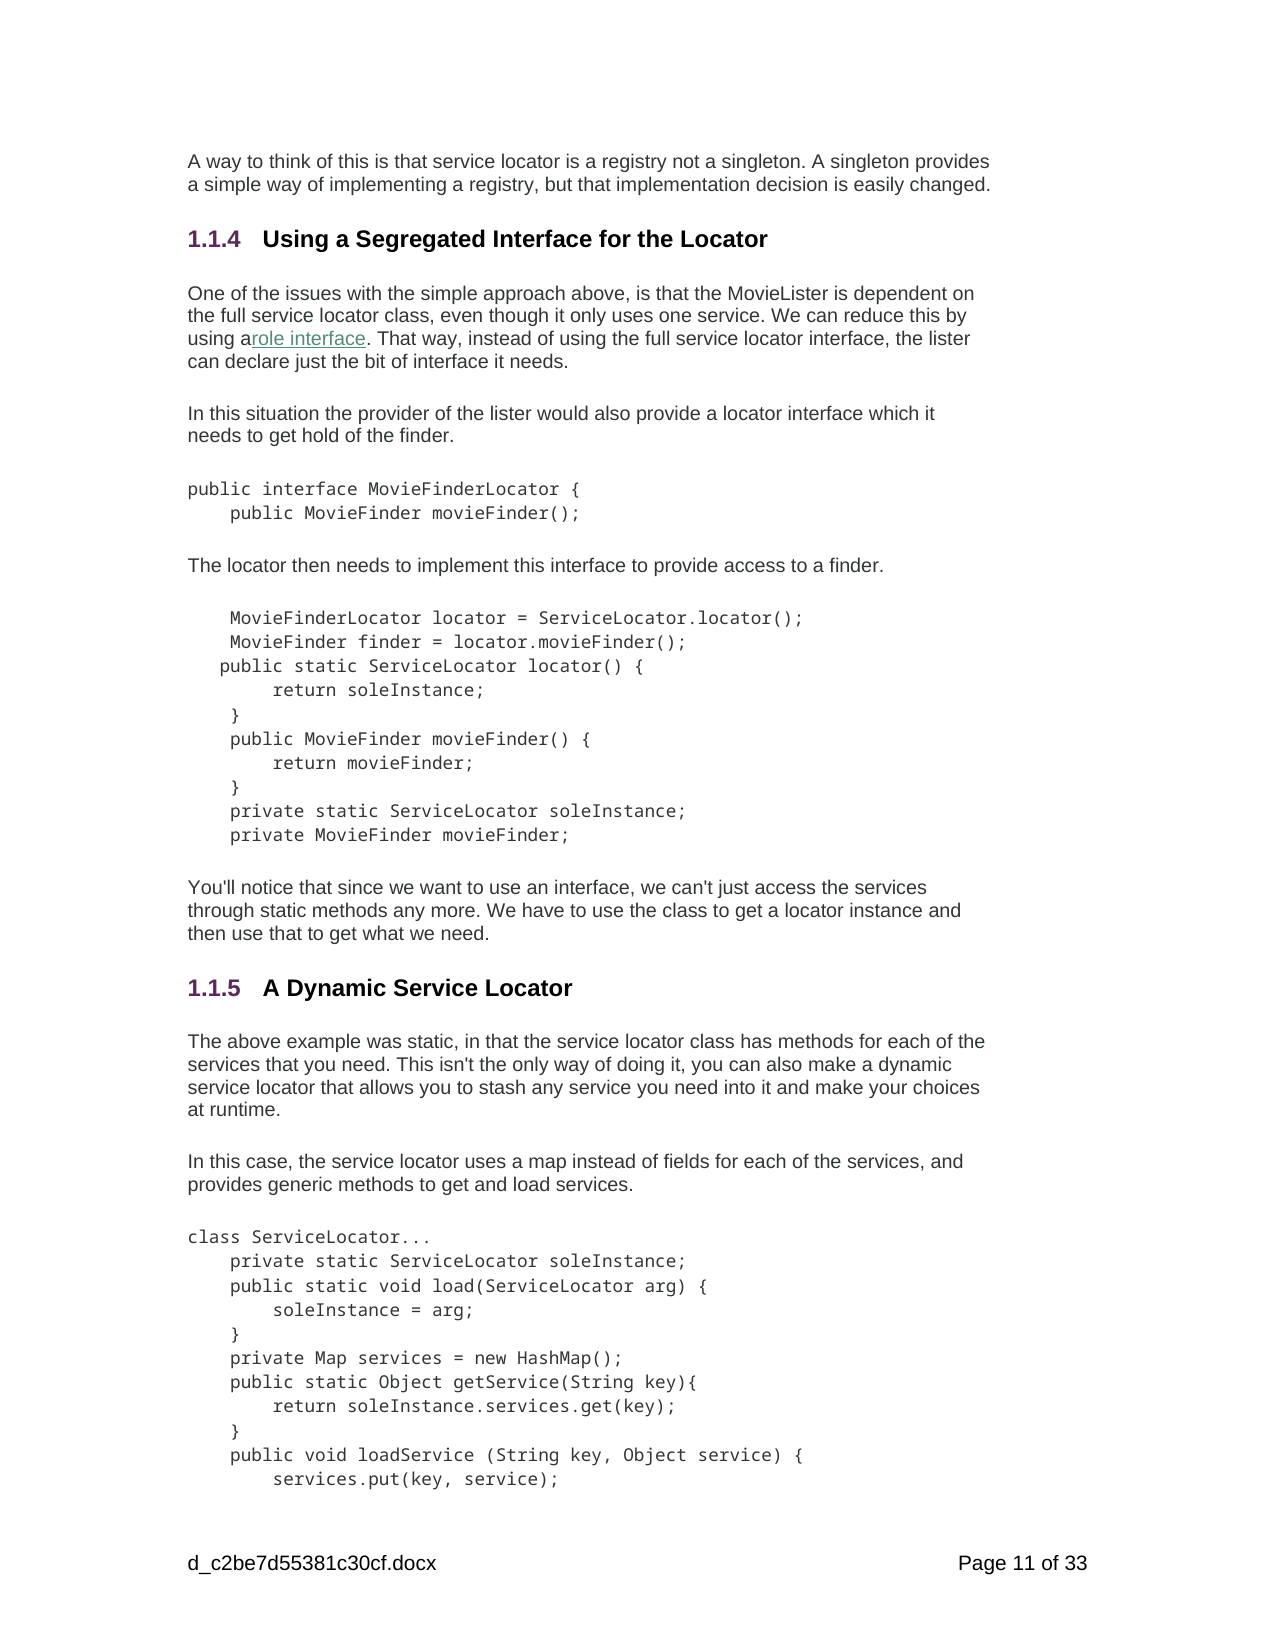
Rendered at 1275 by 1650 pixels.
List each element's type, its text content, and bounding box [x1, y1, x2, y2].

text You'll notice that since we want to use an interface, we can't just access the services through static methods any more. We have to use the class to get a locator instance and then use that to get what we need. [187, 876, 994, 944]
text public void loadService (String key, Object service) { [187, 1442, 994, 1466]
text } [187, 1418, 994, 1442]
text MovieFinder finder = locator.movieFinder(); [187, 629, 994, 654]
text } [187, 774, 994, 799]
text MovieFinderLocator locator = ServiceLocator.locator(); [187, 605, 994, 629]
text public static Object getService(String key){ [187, 1370, 994, 1394]
text One of the issues with the simple approach above, is that the MovieLister is dependent on the full service locator class, even though it only uses one service. We can reduce this by using arole interface. That way, instead of using the full service locator interface, the lister can declare just the bit of interface it needs. [187, 281, 994, 372]
text services.put(key, service); [187, 1466, 994, 1491]
text In this case, the service locator uses a map instead of fields for each of the services, and provides generic methods to get and load services. [187, 1150, 994, 1196]
text The above example was static, in that the service locator class has methods for each of the services that you need. This isn't the only way of doing it, you can also make a dynamic service locator that allows you to stash any service you need into it and make your choices at runtime. [187, 1030, 994, 1121]
subtitle A Dynamic Service Locator [187, 973, 994, 1001]
text public MovieFinder movieFinder(); [187, 500, 994, 524]
text public interface MovieFinderLocator { [187, 476, 994, 500]
text public static void load(ServiceLocator arg) { [187, 1273, 994, 1297]
text } [187, 1321, 994, 1346]
text public static ServiceLocator locator() { [187, 654, 994, 678]
text The locator then needs to implement this interface to provide access to a finder. [187, 553, 994, 576]
text In this situation the provider of the lister would also provide a locator interface which it needs to get hold of the finder. [187, 401, 994, 447]
text return movieFinder; [187, 750, 994, 774]
text private static ServiceLocator soleInstance; [187, 799, 994, 823]
text soleInstance = arg; [187, 1297, 994, 1321]
text public MovieFinder movieFinder() { [187, 726, 994, 750]
text } [187, 702, 994, 726]
text class ServiceLocator... [187, 1225, 994, 1249]
text private Map services = new HashMap(); [187, 1346, 994, 1370]
text return soleInstance; [187, 678, 994, 702]
text private static ServiceLocator soleInstance; [187, 1249, 994, 1273]
subtitle Using a Segregated Interface for the Locator [187, 224, 994, 252]
text private MovieFinder movieFinder; [187, 823, 994, 847]
text A way to think of this is that service locator is a registry not a singleton. A singleton provides a simple way of implementing a registry, but that implementation decision is easily changed. [187, 150, 994, 195]
text return soleInstance.services.get(key); [187, 1394, 994, 1418]
